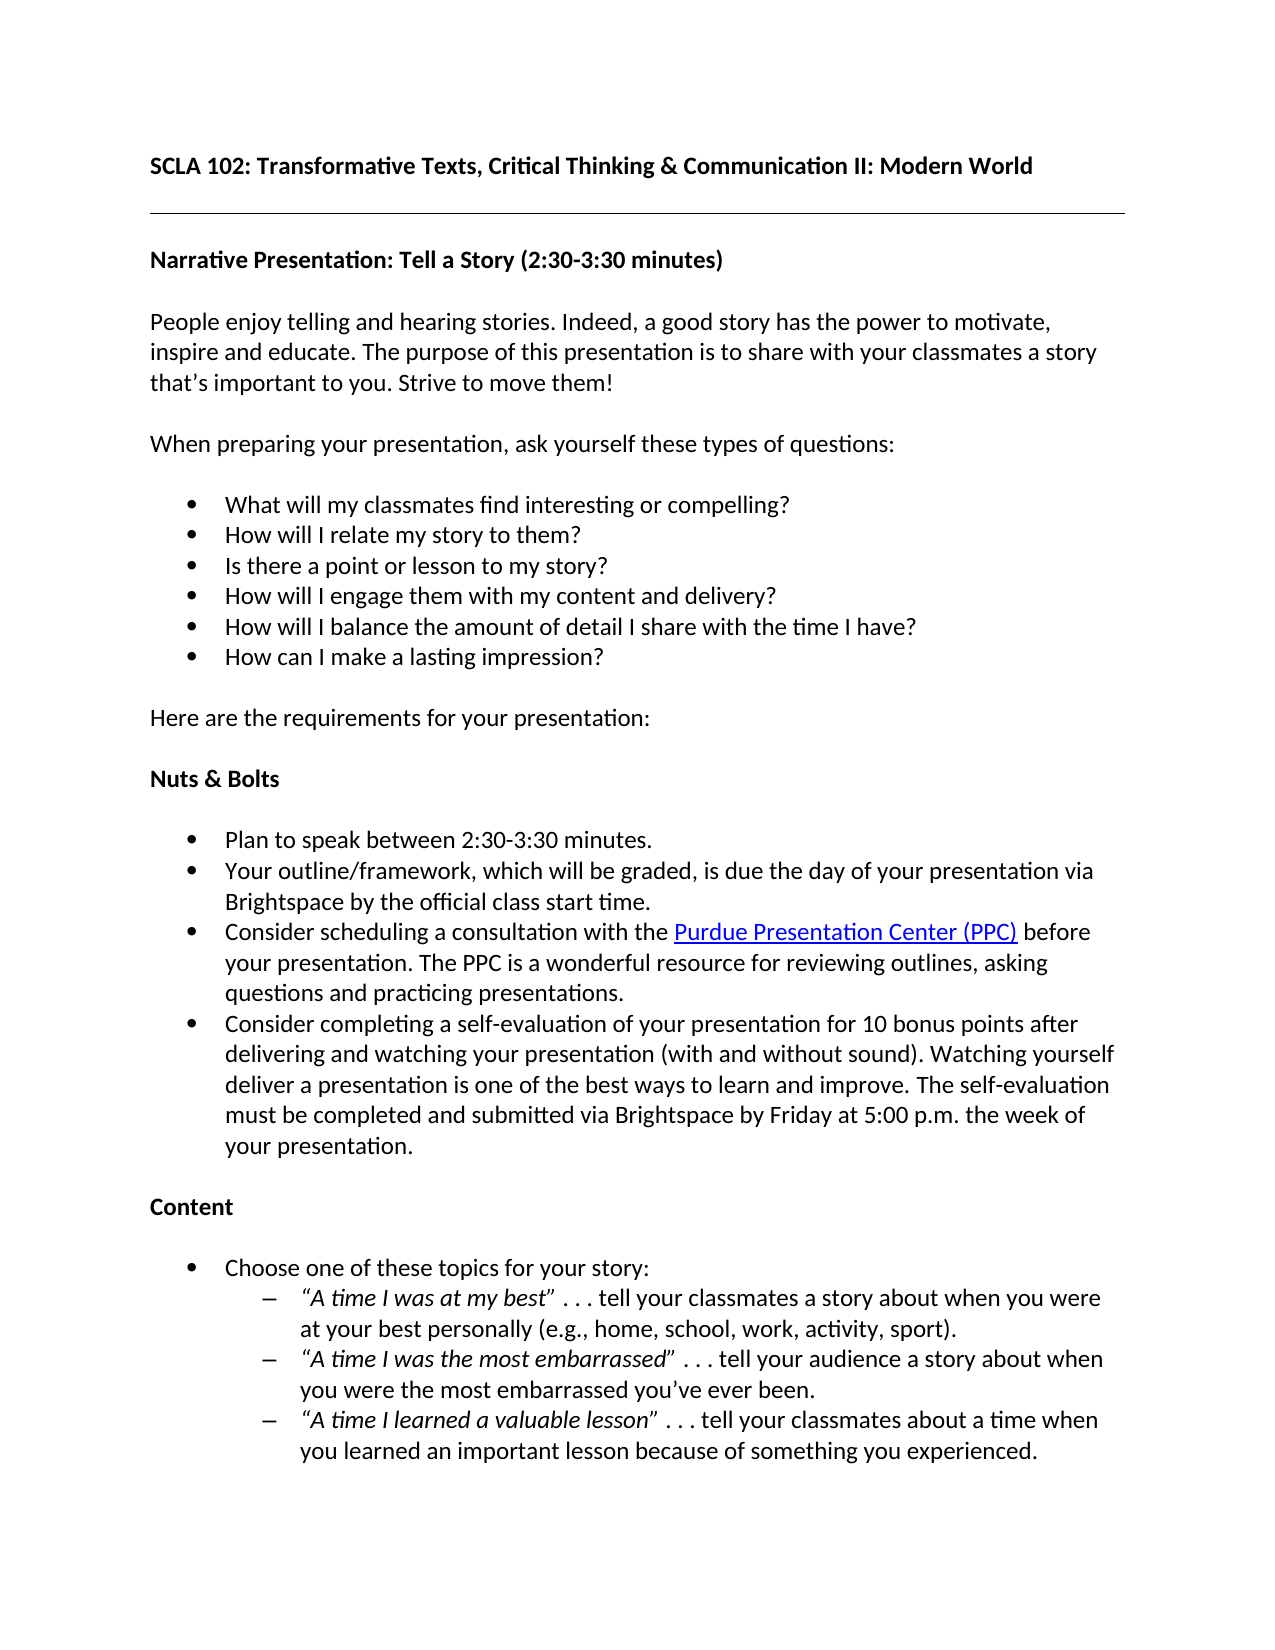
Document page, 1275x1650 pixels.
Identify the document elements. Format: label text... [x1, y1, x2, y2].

text SCLA 102: Transformative Texts, Critical Thinking & Communication II: Modern World [150, 150, 1125, 181]
text When preparing your presentation, ask yourself these types of questions: [150, 428, 1125, 458]
list “A time I learned a valuable lesson” . . . tell your classmates about a time when you learned an important lesson because of something you experienced. [262, 1404, 1125, 1466]
list How will I relate my story to them? [187, 519, 1125, 550]
list What will my classmates find interesting or compelling? [187, 489, 1125, 519]
list Consider scheduling a consultation with the Purdue Presentation Center (PPC) before your presentation. The PPC is a wonderful resource for reviewing outlines, asking questions and practicing presentations. [187, 916, 1125, 1008]
list Consider completing a self-evaluation of your presentation for 10 bonus points after delivering and watching your presentation (with and without sound). Watching yourself deliver a presentation is one of the best ways to learn and improve. The self-evaluation must be completed and submitted via Brightspace by Friday at 5:00 p.m. the week of your presentation. [187, 1008, 1125, 1160]
list “A time I was at my best” . . . tell your classmates a story about when you were at your best personally (e.g., home, school, work, activity, sport). [262, 1282, 1125, 1343]
text Narrative Presentation: Tell a Story (2:30-3:30 minutes) [150, 245, 1125, 275]
list How will I balance the amount of detail I share with the time I have? [187, 611, 1125, 641]
text Here are the requirements for your presentation: [150, 702, 1125, 733]
list Your outline/framework, which will be graded, is due the day of your presentation via Brightspace by the official class start time. [187, 855, 1125, 916]
list Choose one of these topics for your story: [187, 1252, 1125, 1282]
list Is there a point or lesson to my story? [187, 550, 1125, 580]
list How will I engage them with my content and delivery? [187, 580, 1125, 611]
list “A time I was the most embarrassed” . . . tell your audience a story about when you were the most embarrassed you’ve ever been. [262, 1343, 1125, 1404]
text People enjoy telling and hearing stories. Indeed, a good story has the power to motivate, inspire and educate. The purpose of this presentation is to share with your classmates a story that’s important to you. Strive to move them! [150, 306, 1125, 397]
text Content [150, 1191, 1125, 1221]
text Nuts & Bolts [150, 763, 1125, 794]
list How can I make a lasting impression? [187, 641, 1125, 672]
list Plan to speak between 2:30-3:30 minutes. [187, 824, 1125, 855]
